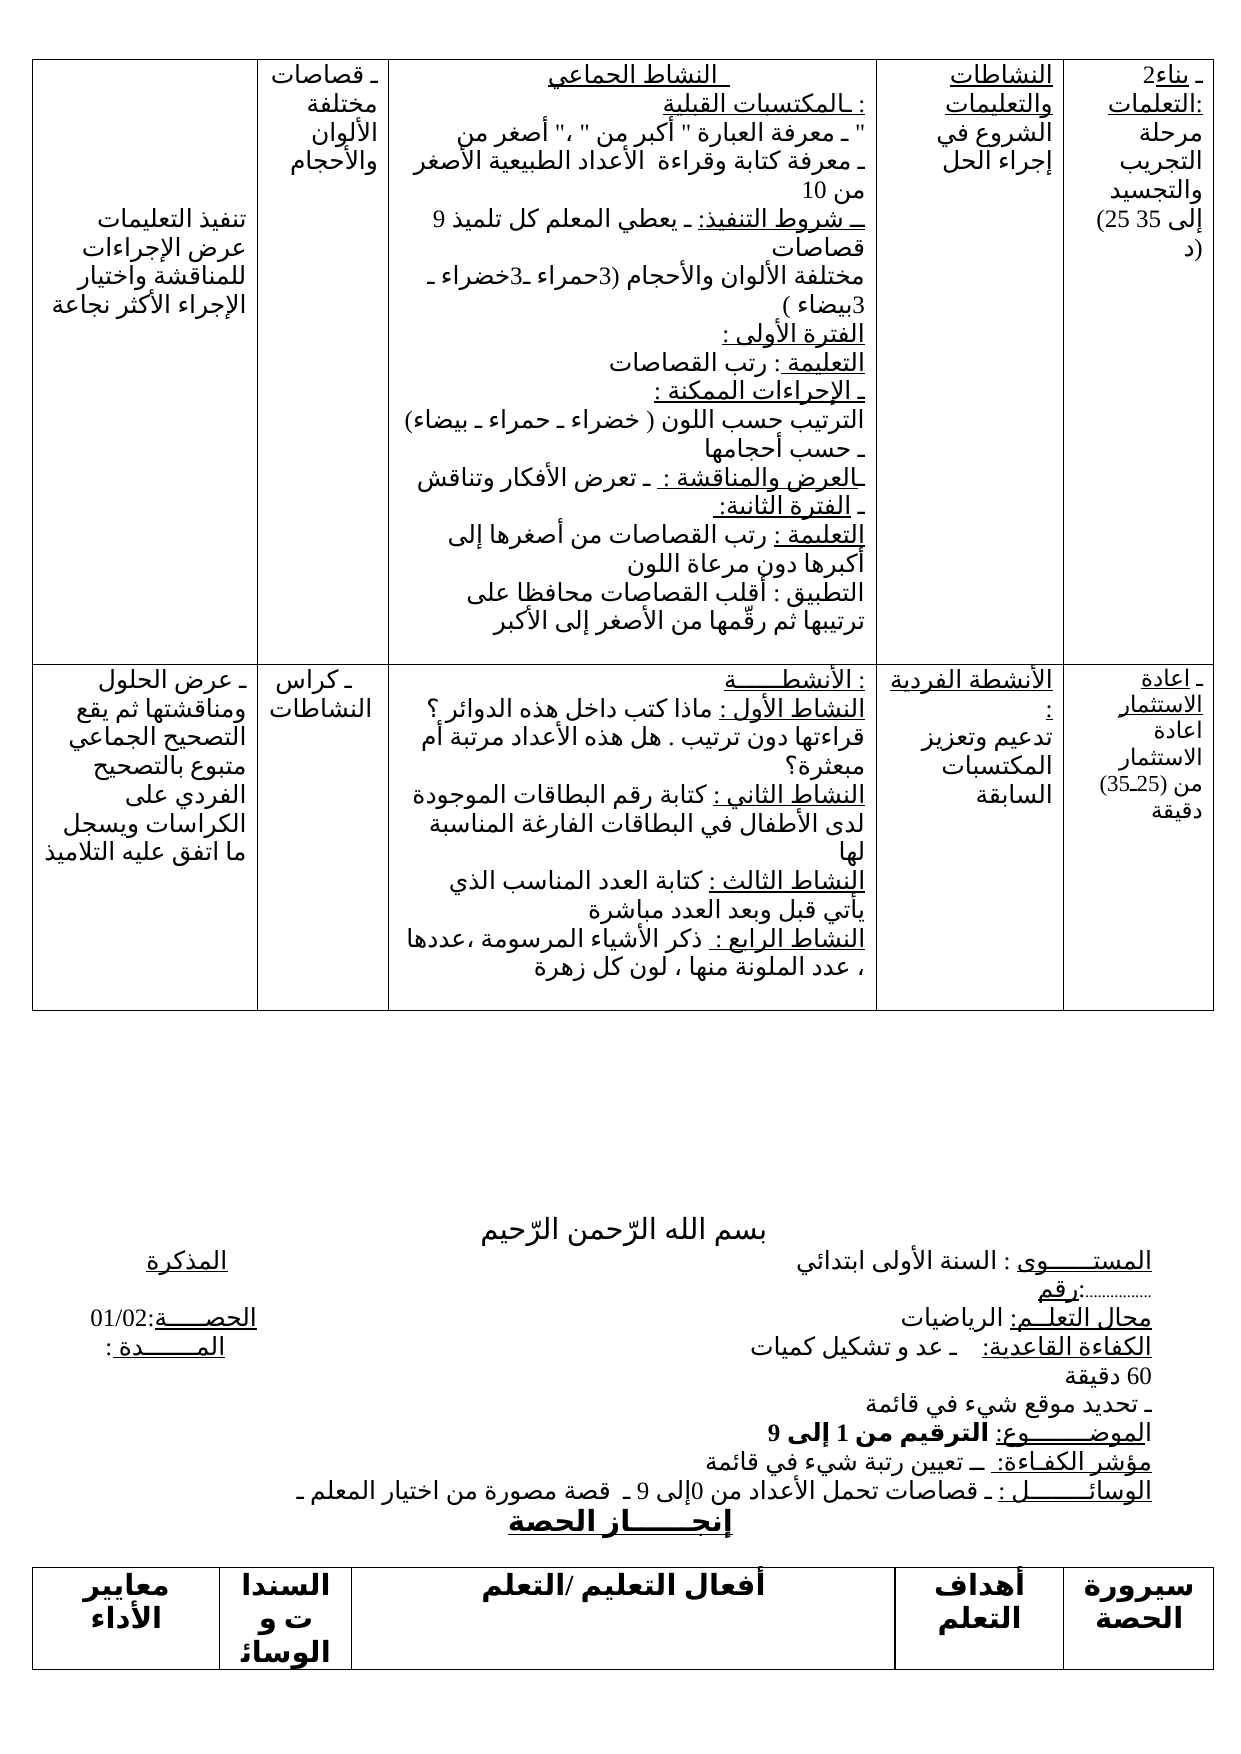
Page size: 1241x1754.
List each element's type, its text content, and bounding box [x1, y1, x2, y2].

text ـ تحديد موقع شيء في قائمة [89, 1389, 1152, 1418]
table_cell ـ عرض الحلول ومناقشتها ثم يقع التصحيح الجماعي متبوع بالتصحيح الفردي على الكراسات ويسجل ما اتفق عليه التلاميذ [33, 665, 257, 1010]
table_cell 2ـ بناء التعلمات: مرحلة التجريب والتجسيد (25 إلى 35 د) [1064, 60, 1213, 664]
table_cell ـ كراس النشاطات [258, 665, 388, 1010]
table_cell الأنشطــــــة : النشاط الأول : ماذا كتب داخل هذه الدوائر ؟ قراءتها دون ترتيب . هل هذه الأعداد مرتبة أم مبعثرة؟ النشاط الثاني : كتابة رقم البطاقات الموجودة لدى الأطفال في البطاقات الفارغة المناسبة لها النشاط الثالث : كتابة العدد المناسب الذي يأتي قبل وبعد العدد مباشرة النشاط الرابع : ذكر الأشياء المرسومة ،عددها ، عدد الملونة منها ، لون كل زهرة [389, 665, 876, 1010]
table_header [352, 1568, 894, 1668]
table_cell تنفيذ التعليمات عرض الإجراءات للمناقشة واختيار الإجراء الأكثر نجاعة [33, 60, 257, 664]
text الموضــــــــوع: الترقيم من 1 إلى 9 [89, 1418, 1152, 1447]
text الكفاءة القاعدية: ـ عد و تشكيل كميات المـــــــدة :60 دقيقة [89, 1332, 1152, 1389]
table_cell النشاط الجماعي ـالمكتسبات القبلية : ـ معرفة العبارة " أكبر من " ،" أصغر من " ـ معرفة كتابة وقراءة الأعداد الطبيعية الأصغر من 10 ــ شروط التنفيذ: ـ يعطي المعلم كل تلميذ 9 قصاصات مختلفة الألوان والأحجام (3حمراء ـ3خضراء ـ3بيضاء ) الفترة الأولى : التعليمة : رتب القصاصات ـ الإجراءات الممكنة : الترتيب حسب اللون ( خضراء ـ حمراء ـ بيضاء) ـ حسب أحجامها ـالعرض والمناقشة : ـ تعرض الأفكار وتناقش ـ الفترة الثانية: التعليمة : رتب القصاصات من أصغرها إلى أكبرها دون مرعاة اللون التطبيق : أقلب القصاصات محافظا على ترتيبها ثم رقّمها من الأصغر إلى الأكبر [389, 60, 876, 664]
table_header سيرورة الحصة [1064, 1568, 1213, 1668]
table_cell ـ قصاصات مختلفة الألوان والأحجام [258, 60, 388, 664]
table_cell الأنشطة الفردية : تدعيم وتعزيز المكتسبات السابقة [877, 665, 1063, 1010]
text الوسائــــــــل : ـ قصاصات تحمل الأعداد من 0إلى 9 ـ قصة مصورة من اختيار المعلم ـ [89, 1476, 1152, 1504]
table_header السندات و الوسائل [220, 1568, 351, 1668]
table_cell ـ اعادة الاستثمار اعادة الاستثمار من (25ـ35) دقيقة [1064, 665, 1213, 1010]
table_header أهداف التعلم [896, 1568, 1063, 1668]
text إنجــــــاز الحصة [89, 1504, 1152, 1538]
text بسم الله الرّحمن الرّحيم [89, 1212, 1152, 1246]
text مؤشر الكفـاءة: ــ تعيين رتبة شيء في قائمة [89, 1447, 1152, 1476]
table_header معايير الأداء [33, 1568, 219, 1668]
table_cell النشاطات والتعليمات الشروع في إجراء الحل [877, 60, 1063, 664]
text المستــــــوى : السنة الأولى ابتدائي المذكرة رقم:................ [89, 1246, 1152, 1303]
text مجال التعلــم: الرياضيات الحصـــــة:01/02 [89, 1303, 1152, 1332]
